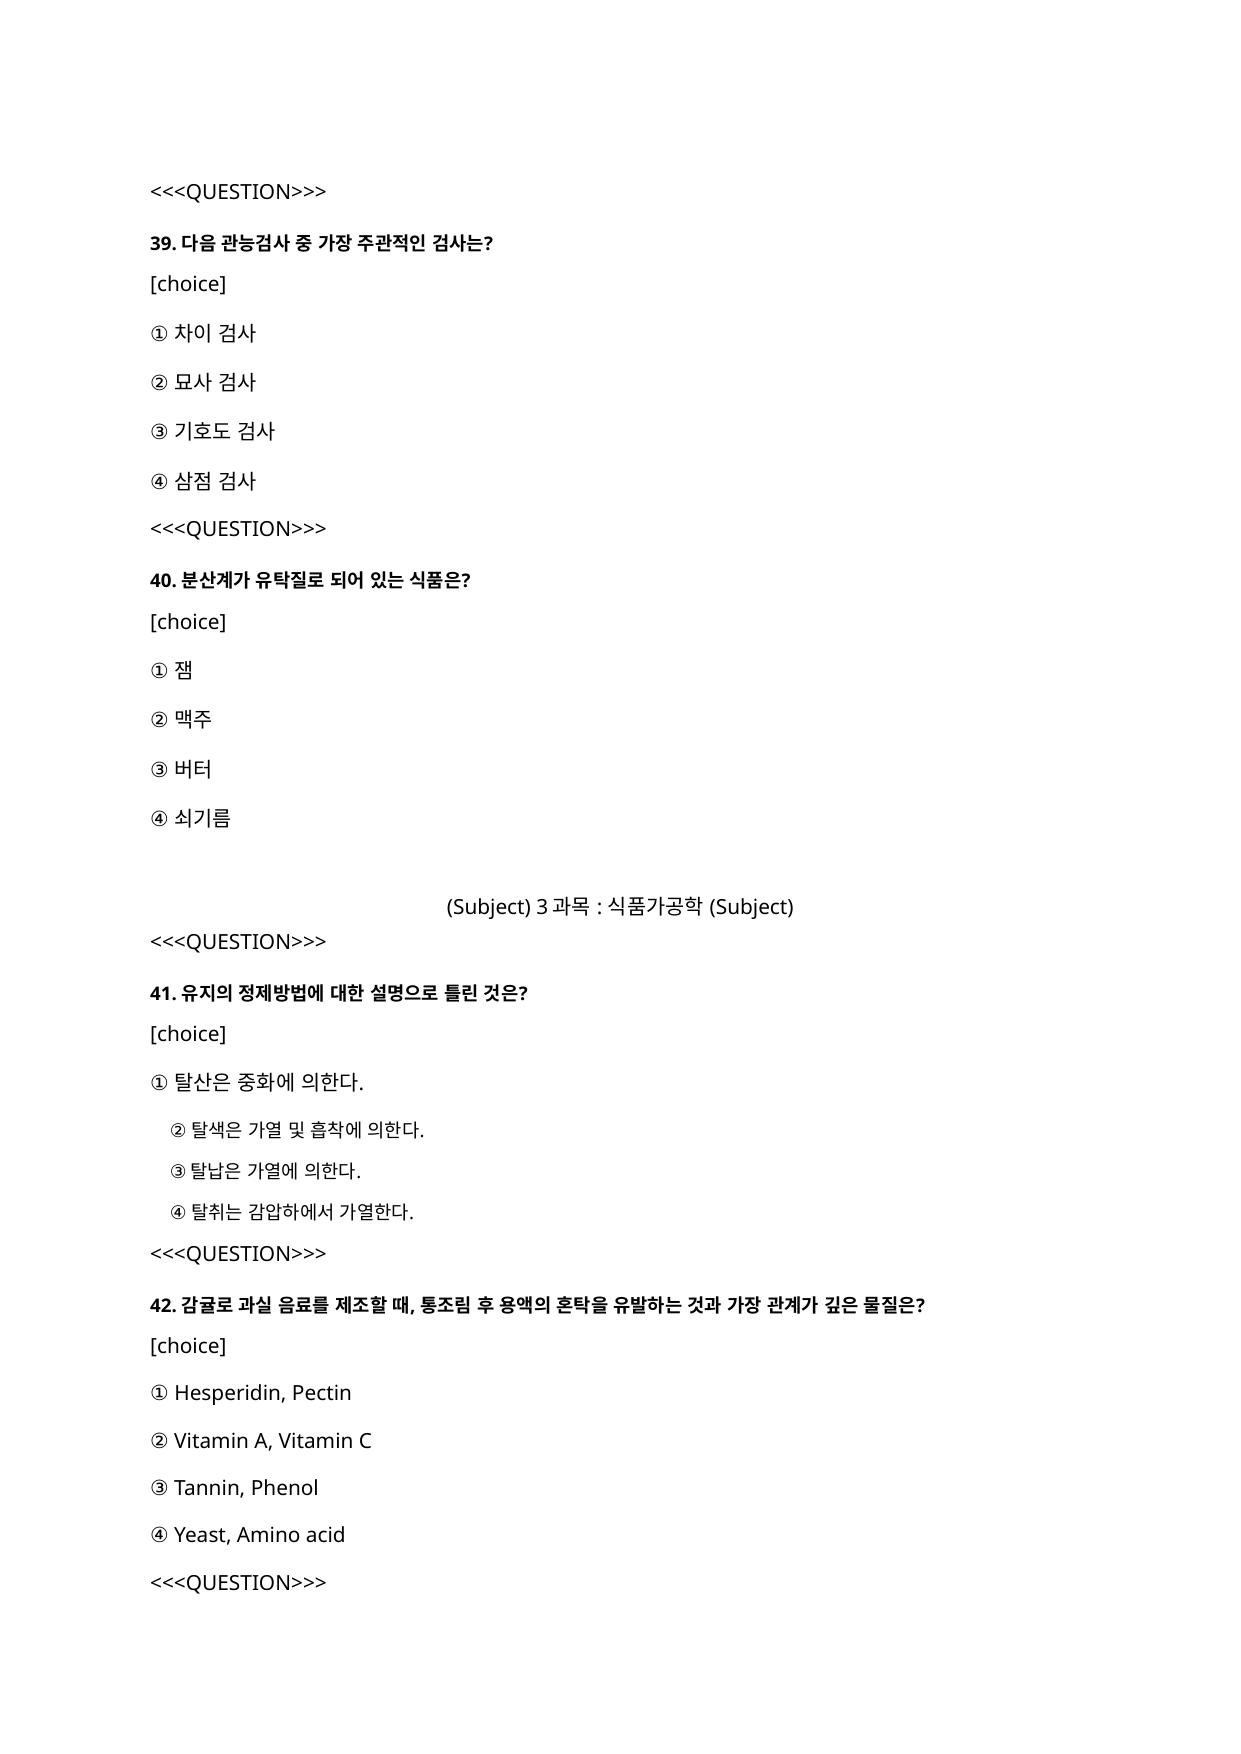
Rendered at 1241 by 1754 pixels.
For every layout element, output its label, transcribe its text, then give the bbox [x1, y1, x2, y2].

text ① 차이 검사 [150, 317, 1090, 347]
text 40. 분산계가 유탁질로 되어 있는 식품은? [150, 566, 1090, 593]
text 39. 다음 관능검사 중 가장 주관적인 검사는? [150, 229, 1090, 256]
text ① Hesperidin, Pectin [150, 1378, 1090, 1407]
text ③ Tannin, Phenol [150, 1473, 1090, 1501]
text 42. 감귤로 과실 음료를 제조할 때, 통조림 후 용액의 혼탁을 유발하는 것과 가장 관계가 깊은 물질은? [150, 1290, 1090, 1317]
text 41. 유지의 정제방법에 대한 설명으로 틀린 것은? [150, 978, 1090, 1006]
text (Subject) 3과목 : 식품가공학 (Subject) [150, 891, 1090, 921]
text <<<QUESTION>>> [150, 1568, 1090, 1596]
text ④ 삼점 검사 [150, 465, 1090, 495]
text [choice] [150, 607, 1090, 635]
text ④ 탈취는 감압하에서 가열한다. [150, 1198, 1090, 1225]
text ④ 쇠기름 [150, 802, 1090, 832]
text ③ 버터 [150, 753, 1090, 783]
text ① 잼 [150, 654, 1090, 684]
text <<<QUESTION>>> [150, 177, 1090, 206]
text [choice] [150, 1331, 1090, 1359]
text ② Vitamin A, Vitamin C [150, 1426, 1090, 1454]
text <<<QUESTION>>> [150, 514, 1090, 543]
text <<<QUESTION>>> [150, 1239, 1090, 1267]
text ② 탈색은 가열 및 흡착에 의한다. [150, 1116, 1090, 1143]
text ② 맥주 [150, 703, 1090, 734]
text ② 묘사 검사 [150, 366, 1090, 397]
text <<<QUESTION>>> [150, 927, 1090, 955]
text ③탈납은 가열에 의한다. [150, 1157, 1090, 1184]
text [choice] [150, 269, 1090, 298]
text ③ 기호도 검사 [150, 416, 1090, 446]
text [choice] [150, 1019, 1090, 1048]
text ① 탈산은 중화에 의한다. [150, 1067, 1090, 1097]
text ④ Yeast, Amino acid [150, 1520, 1090, 1549]
